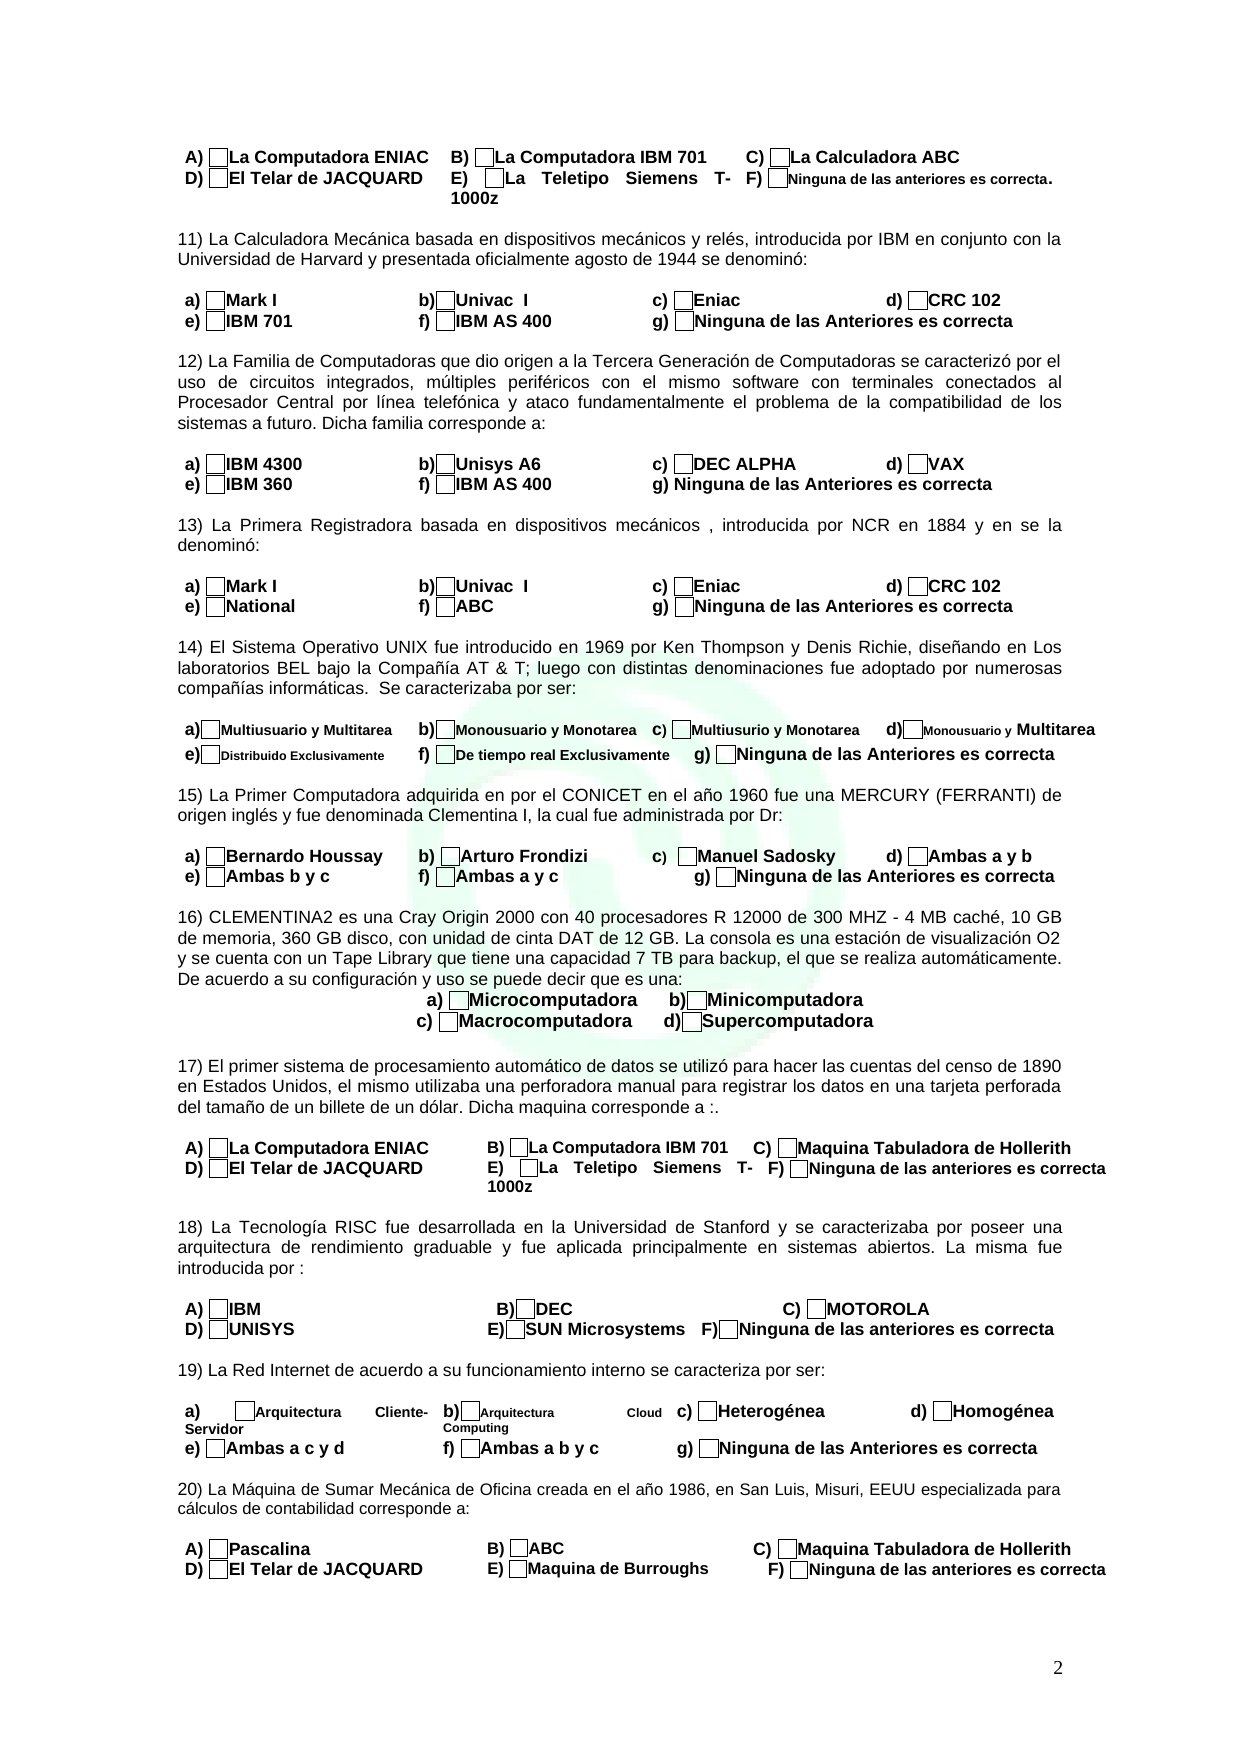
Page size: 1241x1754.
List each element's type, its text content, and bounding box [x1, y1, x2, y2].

table_header a) Microcomputadora b)Minicomputadora [177, 989, 1112, 1010]
table_cell e) Ambas a c y d [177, 1438, 436, 1458]
table_cell f) Ambas a y c [411, 866, 687, 887]
table_cell D) UNISYS [177, 1319, 480, 1339]
table_header B)DEC [489, 1298, 753, 1319]
table_cell e) IBM 360 [177, 474, 411, 494]
table_cell g) Ninguna de las Anteriores es correcta [645, 474, 1112, 494]
table_header C) MOTOROLA [753, 1298, 1078, 1319]
table_header a)Multiusuario y Multitarea [177, 719, 411, 744]
text 13) La Primera Registradora basada en dispositivos mecánicos , introducida por NCR en 1884 y en se la denominó: [177, 514, 1063, 555]
table_header A) IBM [177, 1298, 489, 1319]
table_header C) La Calculadora ABC [738, 147, 1063, 167]
table_header B) La Computadora IBM 701 [443, 147, 738, 167]
table_cell e)Distribuido Exclusivamente [177, 744, 411, 764]
table_cell g) Ninguna de las Anteriores es correcta [669, 1438, 1137, 1458]
table_header a) Mark I [177, 290, 411, 310]
table_header d)Monousuario y Multitarea [879, 719, 1112, 744]
text 18) La Tecnología RISC fue desarrollada en la Universidad de Stanford y se caracterizaba por poseer una arquitectura de rendimiento graduable y fue aplicada principalmente en sistemas abiertos. La misma fue introducida por : [177, 1217, 1063, 1278]
table_cell F) Ninguna de las anteriores es correcta [760, 1559, 1115, 1579]
table_header b)Univac I [411, 290, 645, 310]
table_header b)Univac I [411, 576, 645, 596]
table_header a) Bernardo Houssay [177, 846, 411, 866]
table_header a) Arquitectura Cliente-Servidor [177, 1400, 436, 1438]
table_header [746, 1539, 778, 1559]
table_cell D) El Telar de JACQUARD [177, 1559, 480, 1579]
table_cell g) Ninguna de las Anteriores es correcta [687, 744, 1115, 764]
table_cell f) Ambas a b y c [436, 1438, 669, 1458]
table_cell F) Ninguna de las anteriores es correcta. [738, 168, 1063, 208]
table_cell f) IBM AS 400 [411, 310, 645, 331]
table_header b)Unisys A6 [411, 453, 645, 474]
table_header B) La Computadora IBM 701 [489, 1138, 746, 1158]
table_header b)Monousuario y Monotarea [411, 719, 644, 744]
table_cell g) Ninguna de las Anteriores es correcta [645, 596, 1112, 617]
table_header B) ABC [489, 1539, 746, 1559]
table_header d) VAX [879, 453, 1112, 474]
text 15) La Primer Computadora adquirida en por el CONICET en el año 1960 fue una MERCURY (FERRANTI) de origen inglés y fue denominada Clementina I, la cual fue administrada por Dr: [177, 784, 1063, 825]
table_header d) CRC 102 [879, 576, 1112, 596]
table_header d) Homogénea [903, 1400, 1137, 1438]
text 11) La Calculadora Mecánica basada en dispositivos mecánicos y relés, introducida por IBM en conjunto con la Universidad de Harvard y presentada oficialmente agosto de 1944 se denominó: [177, 229, 1063, 269]
table_header C) Maquina Tabuladora de Hollerith [797, 1138, 1115, 1158]
table_header c) Heterogénea [669, 1400, 903, 1438]
table_header A) La Computadora ENIAC [228, 1138, 489, 1158]
table_cell f) IBM AS 400 [411, 474, 645, 494]
table_cell E)SUN Microsystems [480, 1319, 694, 1339]
table_cell c) Macrocomputadora d)Supercomputadora [177, 1010, 1112, 1032]
table_cell e) Ambas b y c [177, 866, 411, 887]
table_header c) Manuel Sadosky [645, 846, 878, 866]
text 17) El primer sistema de procesamiento automático de datos se utilizó para hacer las cuentas del censo de 1890 en Estados Unidos, el mismo utilizaba una perforadora manual para registrar los datos en una tarjeta perforada del tamaño de un billete de un dólar. Dicha maquina corresponde a :. [177, 1056, 1063, 1117]
text 19) La Red Internet de acuerdo a su funcionamiento interno se caracteriza por ser: [177, 1359, 1063, 1380]
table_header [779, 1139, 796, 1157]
text 14) El Sistema Operativo UNIX fue introducido en 1969 por Ken Thompson y Denis Richie, diseñando en Los laboratorios BEL bajo la Compañía AT & T; luego con distintas denominaciones fue adoptado por numerosas compañías informáticas. Se caracterizaba por ser: [177, 637, 1063, 698]
table_header c) Multiusurio y Monotarea [645, 719, 878, 744]
table_cell e) IBM 701 [177, 310, 411, 331]
table_cell E) La Teletipo Siemens T-1000z [443, 168, 738, 208]
text 20) La Máquina de Sumar Mecánica de Oficina creada en el año 1986, en San Luis, Misuri, EEUU especializada para cálculos de contabilidad corresponde a: [177, 1478, 1063, 1518]
table_header d) Ambas a y b [879, 846, 1100, 866]
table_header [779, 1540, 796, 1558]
table_cell D) El Telar de JACQUARD [177, 1158, 480, 1196]
table_header c) DEC ALPHA [645, 453, 878, 474]
table_cell e) National [177, 596, 411, 617]
table_header a) IBM 4300 [177, 453, 411, 474]
text 16) CLEMENTINA2 es una Cray Origin 2000 con 40 procesadores R 12000 de 300 MHZ - 4 MB caché, 10 GB de memoria, 360 GB disco, con unidad de cinta DAT de 12 GB. La consola es una estación de visualización O2 y se cuenta con un Tape Library que tiene una capacidad 7 TB para backup, el que se realiza automáticamente. De acuerdo a su configuración y uso se puede decir que es una: [177, 907, 1063, 989]
table_cell f) De tiempo real Exclusivamente [411, 744, 687, 764]
table_cell F) Ninguna de las anteriores es correcta [760, 1158, 1115, 1196]
table_cell E) Maquina de Burroughs [480, 1559, 760, 1579]
table_cell D) El Telar de JACQUARD [177, 168, 443, 208]
table_cell g) Ninguna de las Anteriores es correcta [687, 866, 1100, 887]
table_cell F)Ninguna de las anteriores es correcta [694, 1319, 1078, 1339]
table_cell g) Ninguna de las Anteriores es correcta [645, 310, 1112, 331]
table_header A) Pascalina [228, 1539, 489, 1559]
table_header c) Eniac [645, 290, 878, 310]
table_cell f) ABC [411, 596, 645, 617]
table_header c) Eniac [645, 576, 878, 596]
table_header b) Arturo Frondizi [411, 846, 644, 866]
table_header b)Arquitectura Cloud Computing [436, 1400, 669, 1438]
table_cell E) La Teletipo Siemens T-1000z [480, 1158, 760, 1196]
table_header C) Maquina Tabuladora de Hollerith [797, 1539, 1115, 1559]
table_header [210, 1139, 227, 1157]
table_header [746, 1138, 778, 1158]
table_header A) La Computadora ENIAC [177, 147, 443, 167]
text 12) La Familia de Computadoras que dio origen a la Tercera Generación de Computadoras se caracterizó por el uso de circuitos integrados, múltiples periféricos con el mismo software con terminales conectados al Procesador Central por línea telefónica y ataco fundamentalmente el problema de la compatibilidad de los sistemas a futuro. Dicha familia corresponde a: [177, 351, 1063, 433]
table_header a) Mark I [177, 576, 411, 596]
table_header d) CRC 102 [879, 290, 1112, 310]
